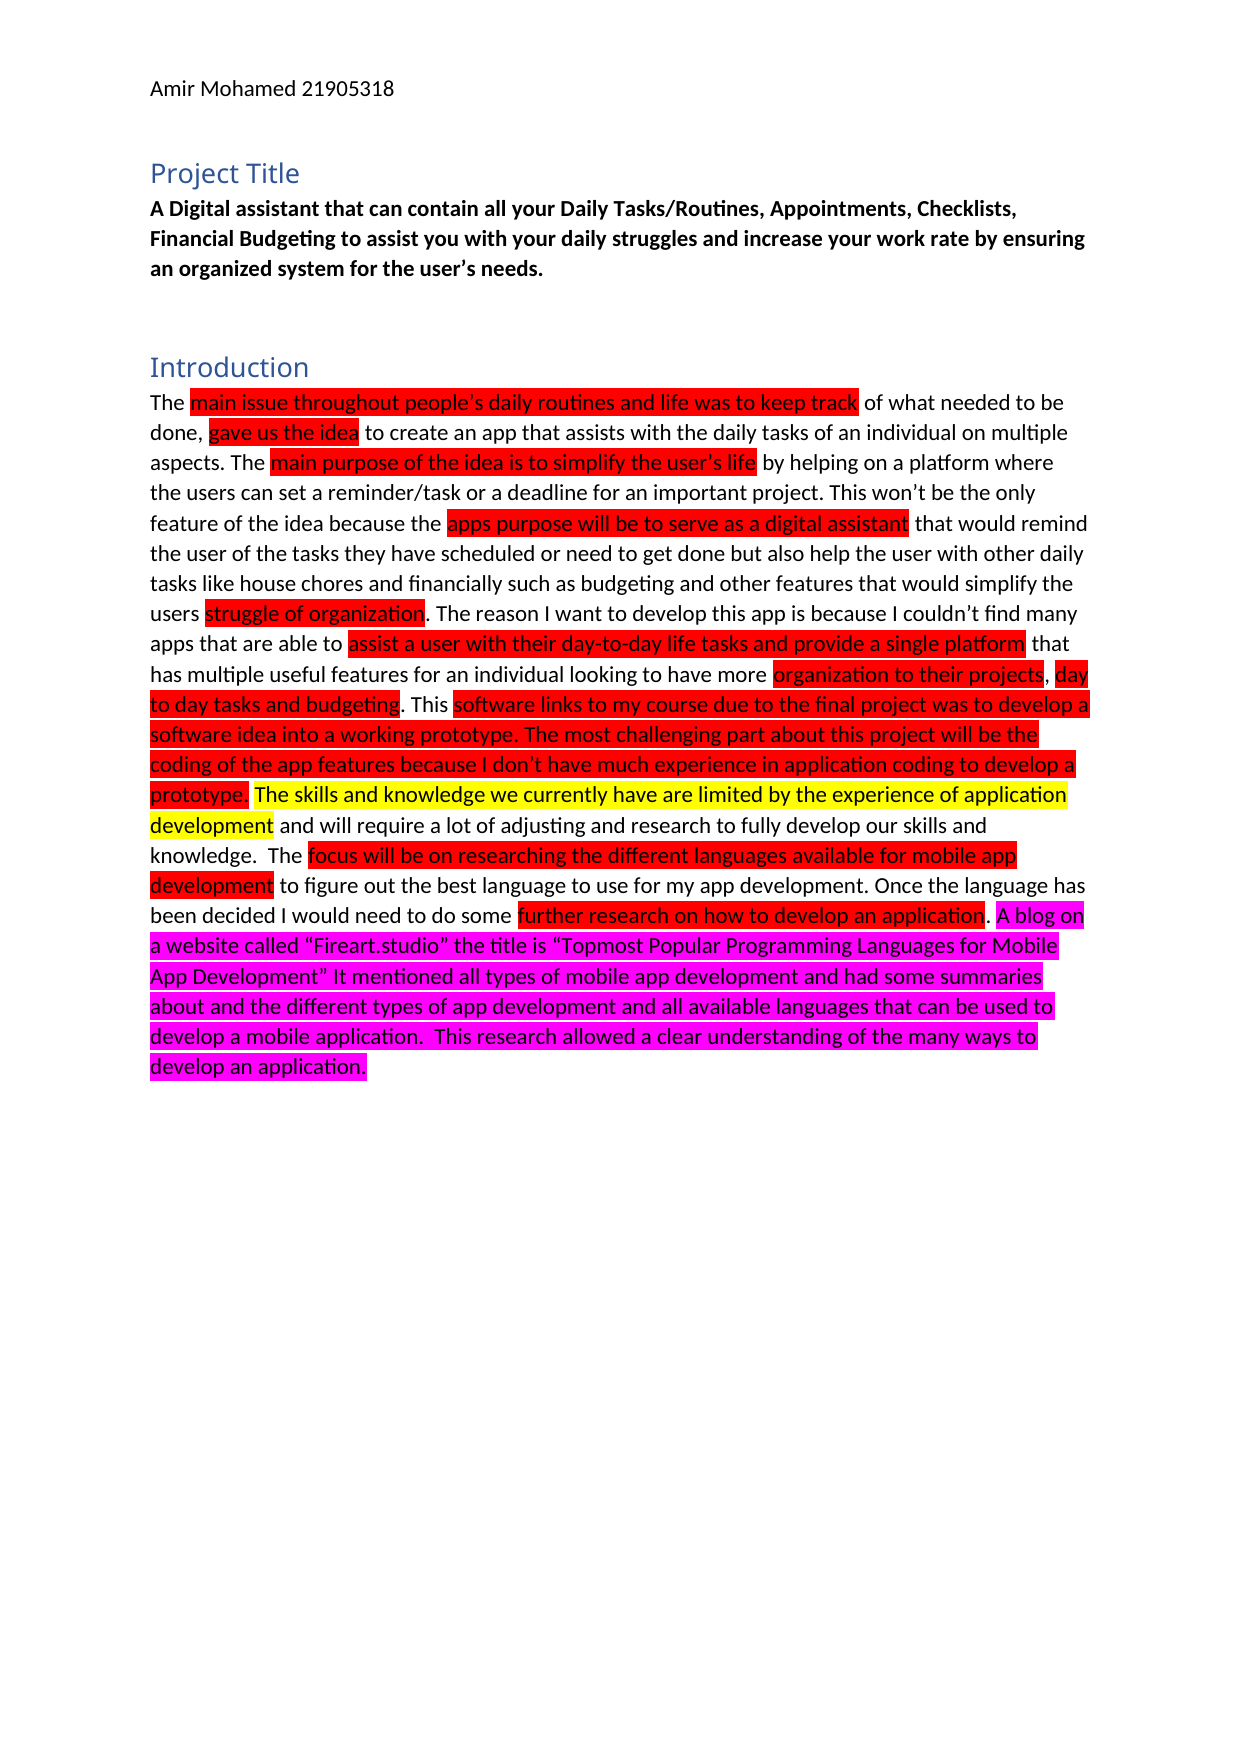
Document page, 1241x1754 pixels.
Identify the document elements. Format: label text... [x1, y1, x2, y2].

subtitle Introduction [150, 348, 1090, 385]
subtitle Project Title [150, 154, 1090, 191]
text The main issue throughout people’s daily routines and life was to keep track of what needed to be done, gave us the idea to create an app that assists with the daily tasks of an individual on multiple aspects. The main purpose of the idea is to simplify the user’s life by helping on a platform where the users can set a reminder/task or a deadline for an important project. This won’t be the only feature of the idea because the apps purpose will be to serve as a digital assistant that would remind the user of the tasks they have scheduled or need to get done but also help the user with other daily tasks like house chores and financially such as budgeting and other features that would simplify the users struggle of organization. The reason I want to develop this app is because I couldn’t find many apps that are able to assist a user with their day-to-day life tasks and provide a single platform that has multiple useful features for an individual looking to have more organization to their projects, day to day tasks and budgeting. This software links to my course due to the final project was to develop a software idea into a working prototype. The most challenging part about this project will be the coding of the app features because I don’t have much experience in application coding to develop a prototype. The skills and knowledge we currently have are limited by the experience of application development and will require a lot of adjusting and research to fully develop our skills and knowledge. The focus will be on researching the different languages available for mobile app development to figure out the best language to use for my app development. Once the language has been decided I would need to do some further research on how to develop an application. A blog on a website called “Fireart.studio” the title is “Topmost Popular Programming Languages for Mobile App Development” It mentioned all types of mobile app development and had some summaries about and the different types of app development and all available languages that can be used to develop a mobile application. This research allowed a clear understanding of the many ways to develop an application. [150, 388, 1090, 1081]
text A Digital assistant that can contain all your Daily Tasks/Routines, Appointments, Checklists, Financial Budgeting to assist you with your daily struggles and increase your work rate by ensuring an organized system for the user’s needs. [150, 194, 1090, 282]
